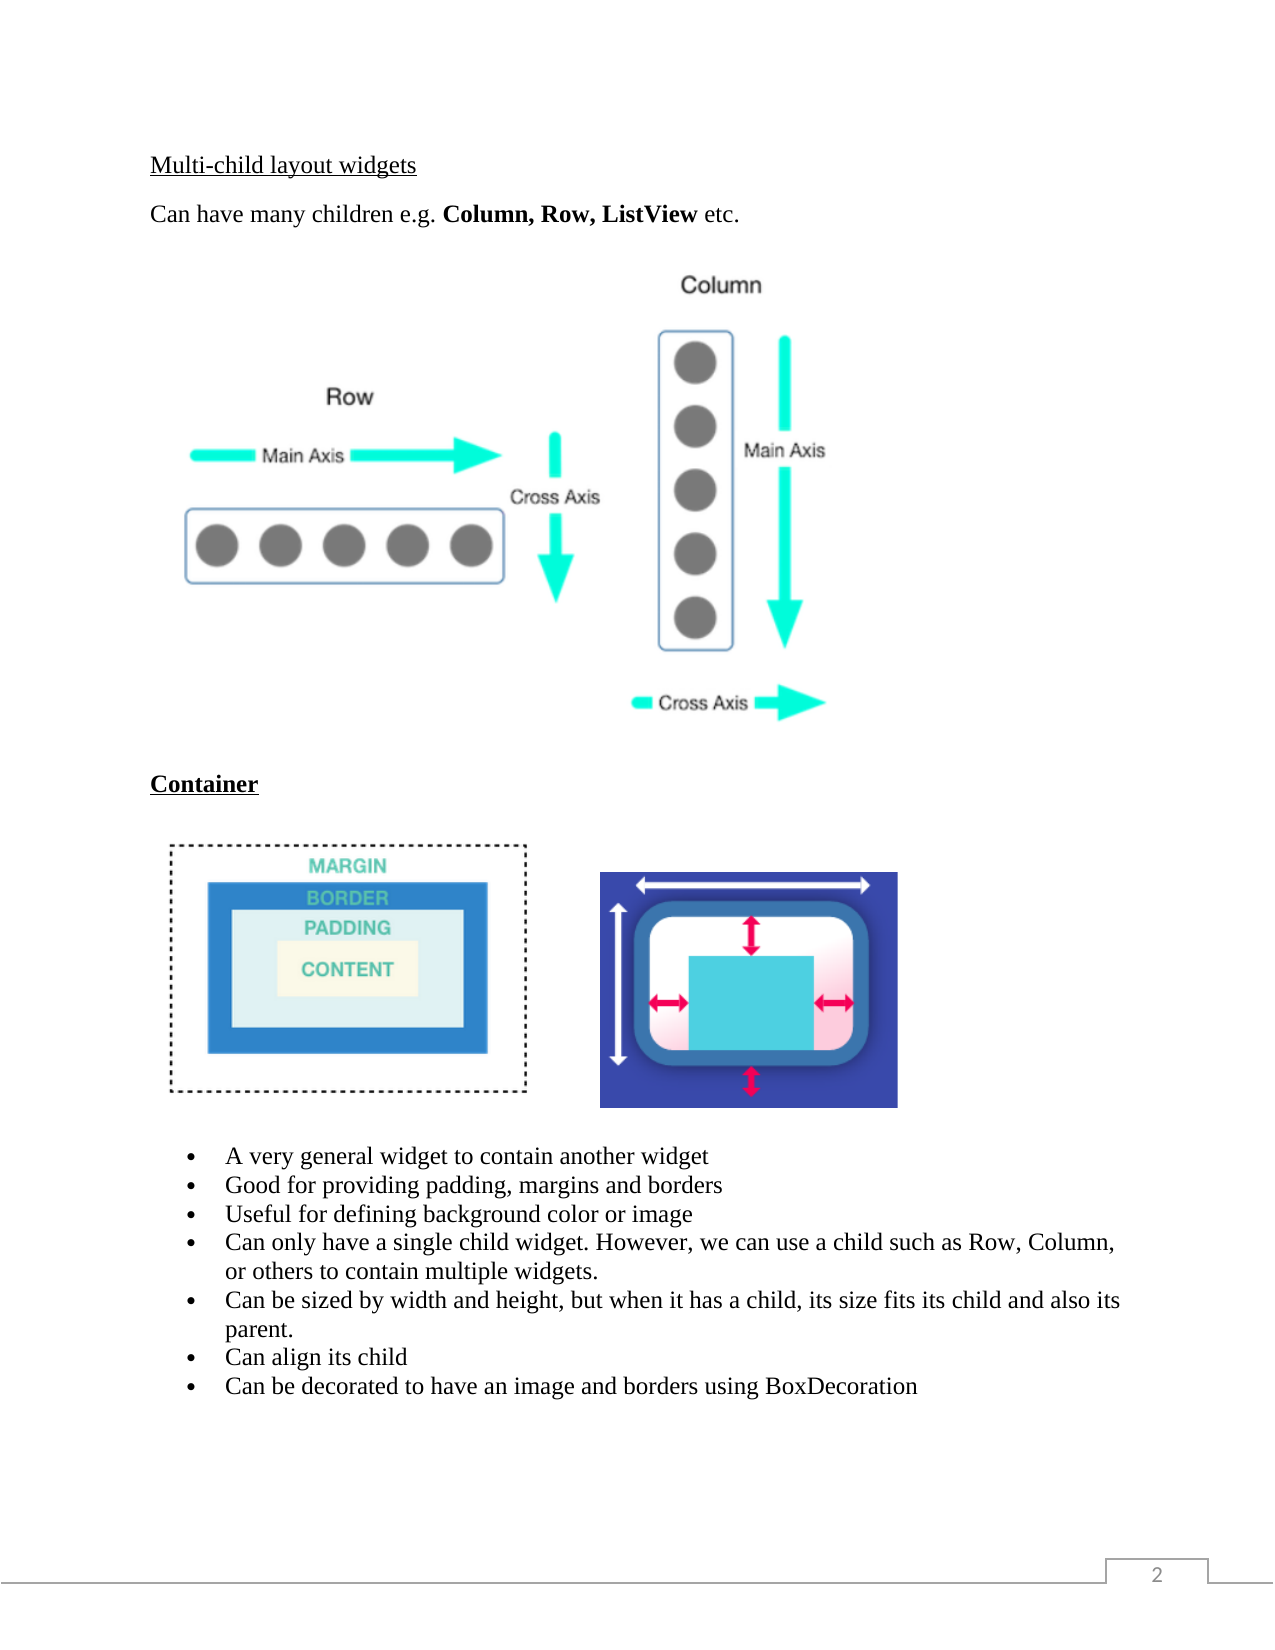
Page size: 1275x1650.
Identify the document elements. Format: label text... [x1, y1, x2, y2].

list Good for providing padding, margins and borders [187, 1170, 1125, 1199]
picture [150, 822, 547, 1108]
list Can be decorated to have an image and borders using BoxDecoration [187, 1371, 1125, 1400]
text Multi-child layout widgets [150, 150, 1125, 179]
text Container [150, 769, 1125, 798]
list Can be sized by width and height, but when it has a child, its size fits its child and also its parent. [187, 1285, 1125, 1342]
text Can have many children e.g. Column, Row, ListView etc. [150, 199, 1125, 228]
picture [150, 253, 859, 744]
picture [600, 872, 898, 1108]
list Can align its child [187, 1342, 1125, 1371]
list Useful for defining background color or image [187, 1199, 1125, 1227]
list A very general widget to contain another widget [187, 1141, 1125, 1170]
list Can only have a single child widget. However, we can use a child such as Row, Column, or others to contain multiple widgets. [187, 1227, 1125, 1285]
